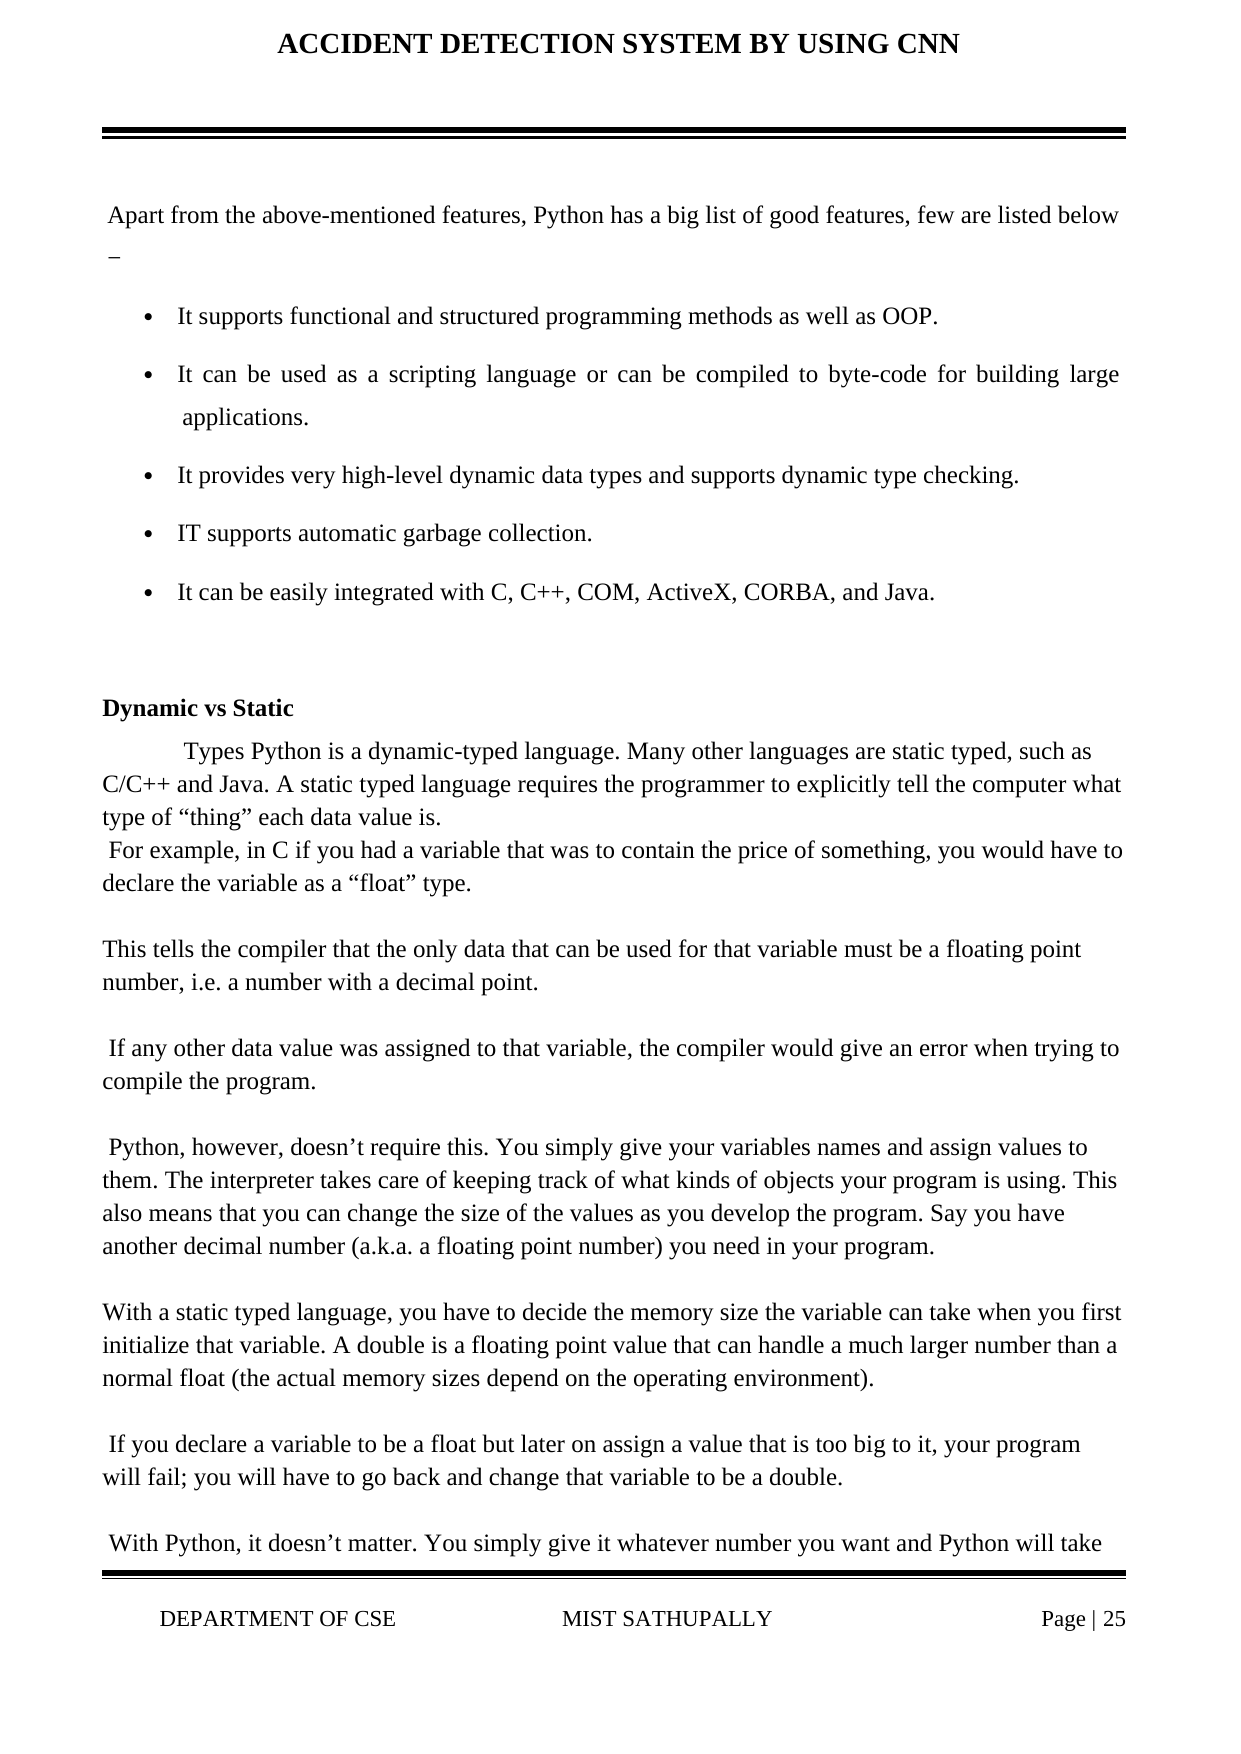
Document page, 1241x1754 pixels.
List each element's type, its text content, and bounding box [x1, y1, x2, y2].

text Apart from the above-mentioned features, Python has a big list of good features, few are listed below − [107, 200, 1121, 272]
list It supports functional and structured programming methods as well as OOP. [144, 301, 1121, 330]
text Python, however, doesn’t require this. You simply give your variables names and assign values to them. The interpreter takes care of keeping track of what kinds of objects your program is using. This also means that you can change the size of the values as you develop the program. Say you have another decimal number (a.k.a. a floating point number) you need in your program. [102, 1132, 1126, 1260]
list It can be easily integrated with C, C++, COM, ActiveX, CORBA, and Java. [144, 577, 1121, 605]
text For example, in C if you had a variable that was to contain the price of something, you would have to declare the variable as a “float” type. [102, 835, 1126, 897]
text If you declare a variable to be a float but later on assign a value that is too big to it, your program will fail; you will have to go back and change that variable to be a double. [102, 1429, 1126, 1491]
list IT supports automatic garbage collection. [144, 518, 1121, 547]
text With a static typed language, you have to decide the memory size the variable can take when you first initialize that variable. A double is a floating point value that can handle a much larger number than a normal float (the actual memory sizes depend on the operating environment). [102, 1297, 1126, 1392]
text This tells the compiler that the only data that can be used for that variable must be a floating point number, i.e. a number with a decimal point. [102, 934, 1126, 996]
text Dynamic vs Static [102, 693, 1126, 722]
list It can be used as a scripting language or can be compiled to byte-code for building large applications. [144, 359, 1121, 431]
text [102, 1528, 1126, 1557]
list It provides very high-level dynamic data types and supports dynamic type checking. [144, 460, 1121, 489]
text Types Python is a dynamic-typed language. Many other languages are static typed, such as C/C++ and Java. A static typed language requires the programmer to explicitly tell the computer what type of “thing” each data value is. [102, 736, 1126, 831]
text If any other data value was assigned to that variable, the compiler would give an error when trying to compile the program. [102, 1033, 1126, 1095]
